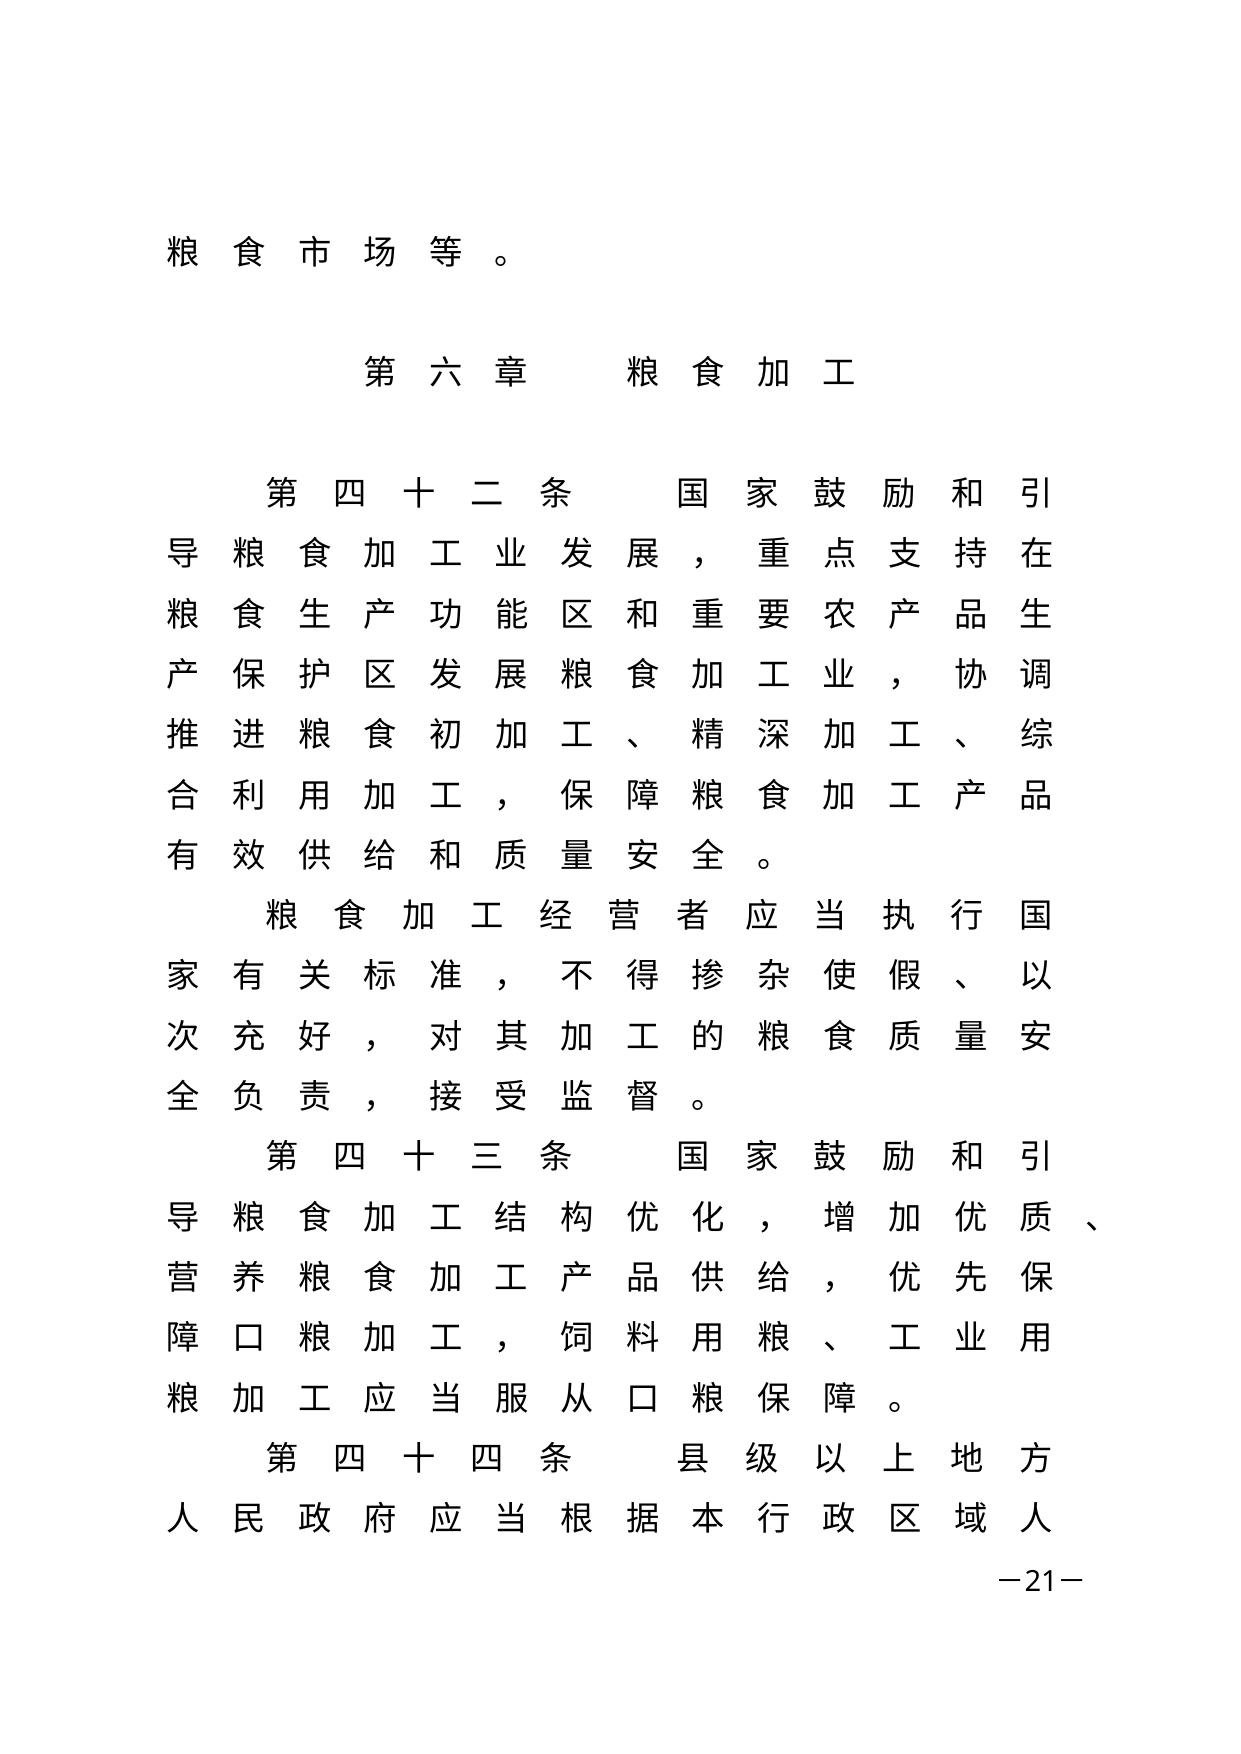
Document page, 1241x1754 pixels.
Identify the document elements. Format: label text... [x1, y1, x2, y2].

text 第四十四条 县级以上地方人民政府应当根据本行政区域人口和经济社会发展水平，科学布局粮食加工业，确保本行政区域的粮食加工能力特别是应急状态下的粮食加工能力。 [167, 1426, 1085, 1546]
text 粮食加工经营者应当执行国家有关标准，不得掺杂使假、以次充好，对其加工的粮食质量安全负责，接受监督。 [167, 883, 1085, 1124]
text 第四十三条 国家鼓励和引导粮食加工结构优化，增加优质、营养粮食加工产品供给，优先保障口粮加工，饲料用粮、工业用粮加工应当服从口粮保障。 [167, 1124, 1085, 1426]
text 第四十一条 国家建立健全粮食风险基金制度。粮食风险基金主要用于支持粮食储备、稳定粮食市场等。 [167, 219, 1085, 280]
text 第六章 粮食加工 [167, 340, 1085, 400]
text 第四十二条 国家鼓励和引导粮食加工业发展，重点支持在粮食生产功能区和重要农产品生产保护区发展粮食加工业，协调推进粮食初加工、精深加工、综合利用加工，保障粮食加工产品有效供给和质量安全。 [167, 461, 1085, 883]
